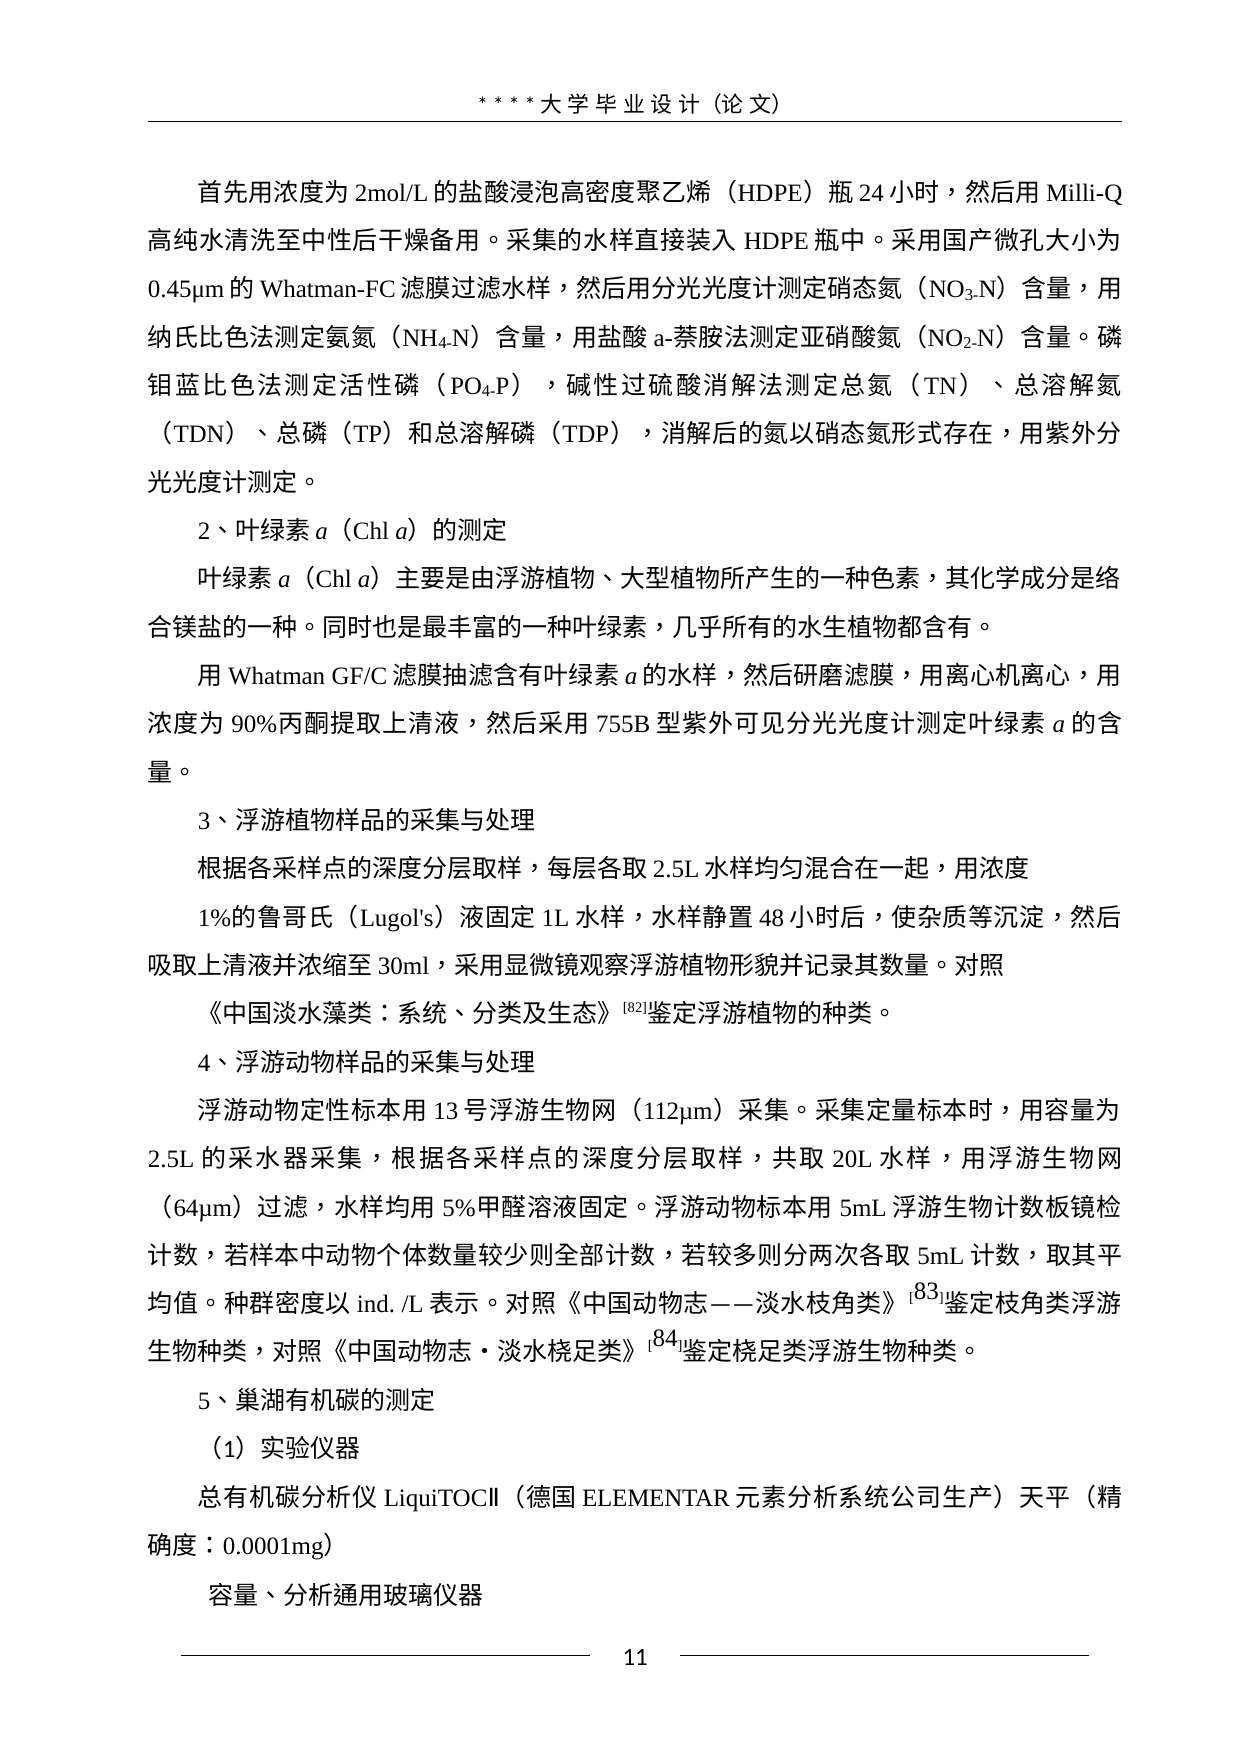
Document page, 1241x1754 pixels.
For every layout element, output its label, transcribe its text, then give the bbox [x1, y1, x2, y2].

text 总有机碳分析仪LiquiTOCⅡ（德国ELEMENTAR元素分析系统公司生产）天平（精确度：0.0001mg） [148, 1464, 1122, 1561]
text 根据各采样点的深度分层取样，每层各取2.5L水样均匀混合在一起，用浓度 [148, 836, 1122, 884]
text 首先用浓度为2mol/L的盐酸浸泡高密度聚乙烯（HDPE）瓶24小时，然后用Milli-Q高纯水清洗至中性后干燥备用。采集的水样直接装入HDPE瓶中。采用国产微孔大小为0.45μm的Whatman-FC滤膜过滤水样，然后用分光光度计测定硝态氮（NO3-N）含量，用纳氏比色法测定氨氮（NH4-N）含量，用盐酸а-萘胺法测定亚硝酸氮（NO2-N）含量。磷钼蓝比色法测定活性磷（PO4-P），碱性过硫酸消解法测定总氮（TN）、总溶解氮（TDN）、总磷（TP）和总溶解磷（TDP），消解后的氮以硝态氮形式存在，用紫外分光光度计测定。 [148, 159, 1122, 497]
text 4、浮游动物样品的采集与处理 [148, 1029, 1122, 1077]
text 容量、分析通用玻璃仪器 [158, 1564, 1122, 1612]
text 1%的鲁哥氏（Lugol's）液固定1L水样，水样静置48小时后，使杂质等沉淀，然后吸取上清液并浓缩至30ml，采用显微镜观察浮游植物形貌并记录其数量。对照 [148, 884, 1122, 981]
text 浮游动物定性标本用13号浮游生物网（112µm）采集。采集定量标本时，用容量为2.5L的采水器采集，根据各采样点的深度分层取样，共取20L水样，用浮游生物网（64µm）过滤，水样均用5%甲醛溶液固定。浮游动物标本用5mL浮游生物计数板镜检计数，若样本中动物个体数量较少则全部计数，若较多则分两次各取5mL计数，取其平均值。种群密度以ind. /L表示。对照《中国动物志——淡水枝角类》[83]鉴定枝角类浮游生物种类，对照《中国动物志・淡水桡足类》[84]鉴定桡足类浮游生物种类。 [148, 1077, 1122, 1367]
subtitle （1）实验仪器 [148, 1416, 1122, 1464]
text 2、叶绿素a（Chl a）的测定 [148, 497, 1122, 546]
text 3、浮游植物样品的采集与处理 [148, 787, 1122, 836]
text 用Whatman GF/C滤膜抽滤含有叶绿素a的水样，然后研磨滤膜，用离心机离心，用浓度为90%丙酮提取上清液，然后采用755B型紫外可见分光光度计测定叶绿素a的含量。 [148, 642, 1122, 787]
text 叶绿素a（Chl a）主要是由浮游植物、大型植物所产生的一种色素，其化学成分是络合镁盐的一种。同时也是最丰富的一种叶绿素，几乎所有的水生植物都含有。 [148, 546, 1122, 642]
text 《中国淡水藻类：系统、分类及生态》[82]鉴定浮游植物的种类。 [148, 981, 1122, 1029]
text 5、巢湖有机碳的测定 [148, 1367, 1122, 1416]
